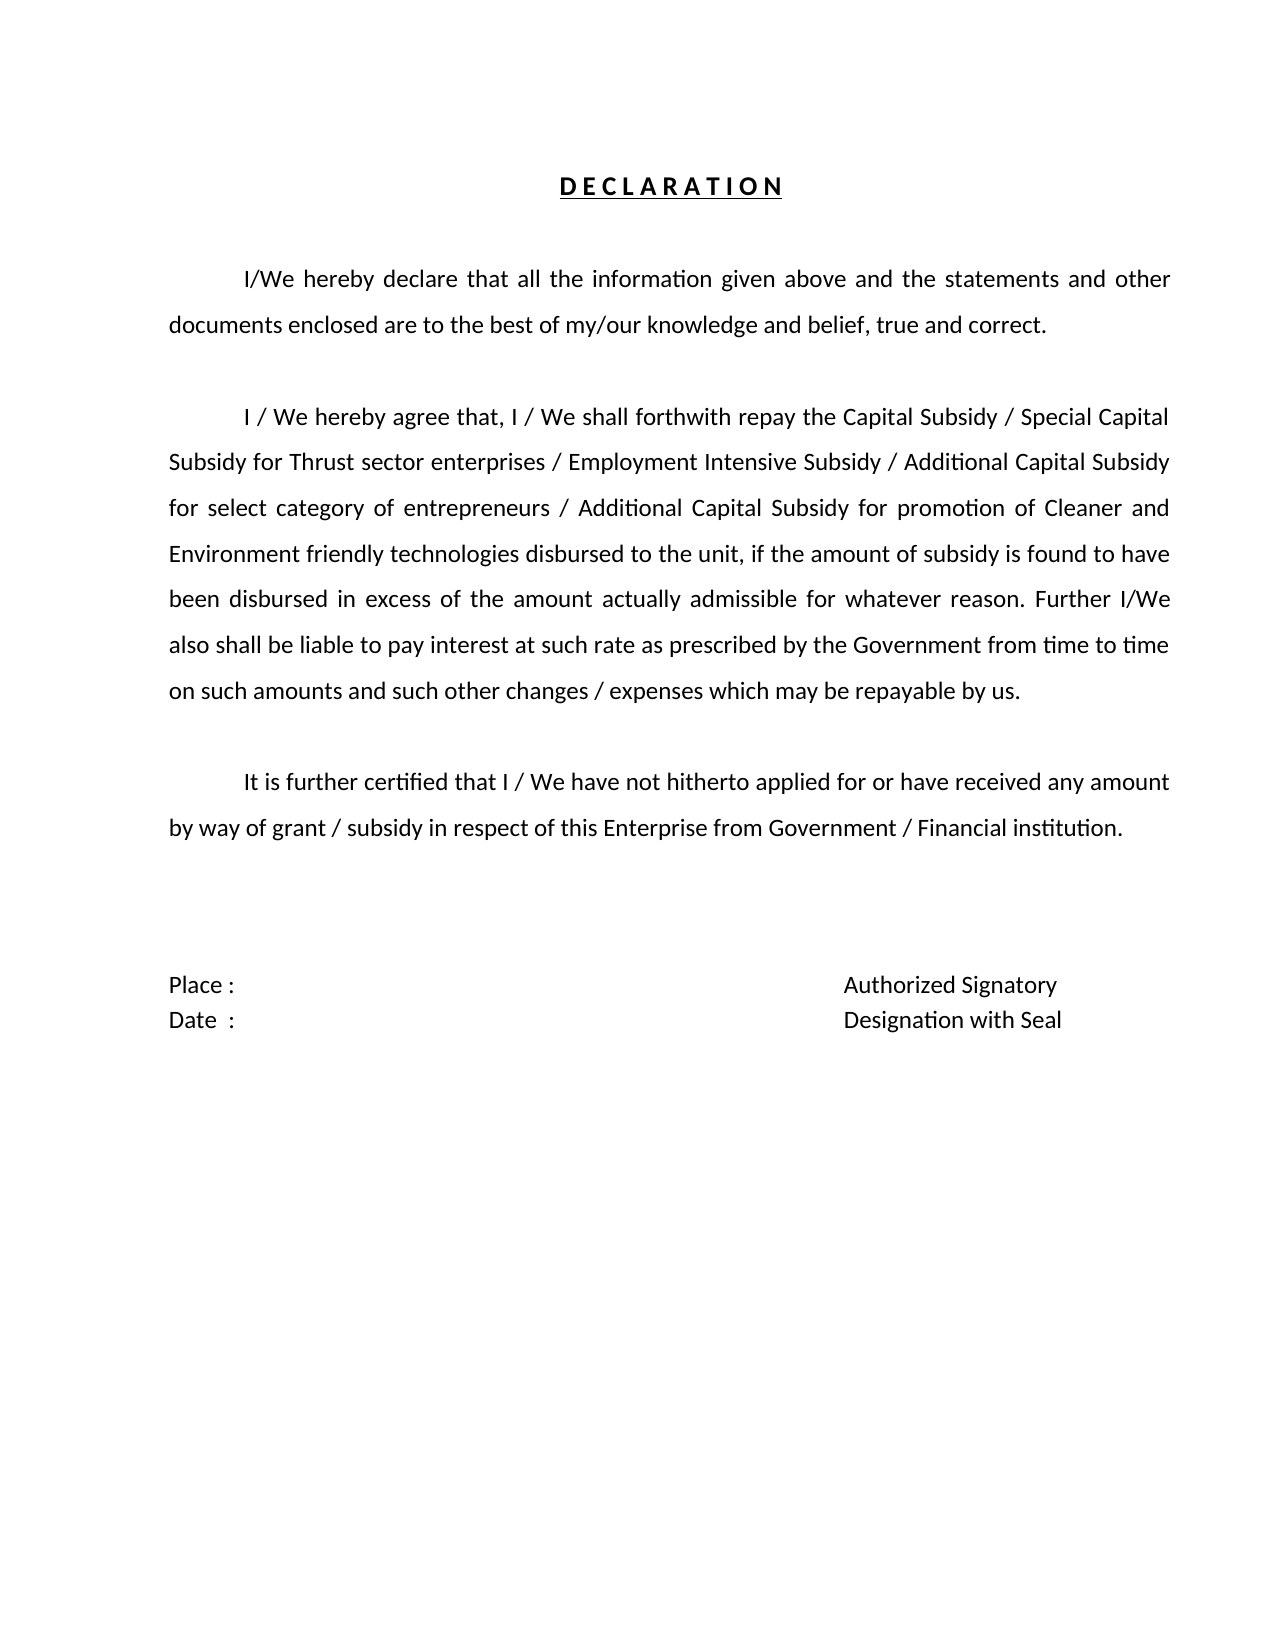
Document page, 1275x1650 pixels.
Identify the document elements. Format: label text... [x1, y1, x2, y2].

text I / We hereby agree that, I / We shall forthwith repay the Capital Subsidy / Special Capital Subsidy for Thrust sector enterprises / Employment Intensive Subsidy / Additional Capital Subsidy for select category of entrepreneurs / Additional Capital Subsidy for promotion of Cleaner and Environment friendly technologies disbursed to the unit, if the amount of subsidy is found to have been disbursed in excess of the amount actually admissible for whatever reason. Further I/We also shall be liable to pay interest at such rate as prescribed by the Government from time to time on such amounts and such other changes / expenses which may be repayable by us. [169, 401, 1172, 706]
text Date : Designation with Seal [169, 1005, 1172, 1035]
text I/We hereby declare that all the information given above and the statements and other documents enclosed are to the best of my/our knowledge and belief, true and correct. [169, 263, 1172, 340]
text It is further certified that I / We have not hitherto applied for or have received any amount by way of grant / subsidy in respect of this Enterprise from Government / Financial institution. [169, 767, 1172, 843]
text Place : Authorized Signatory [169, 970, 1172, 1000]
text D E C L A R A T I O N [169, 169, 1172, 202]
